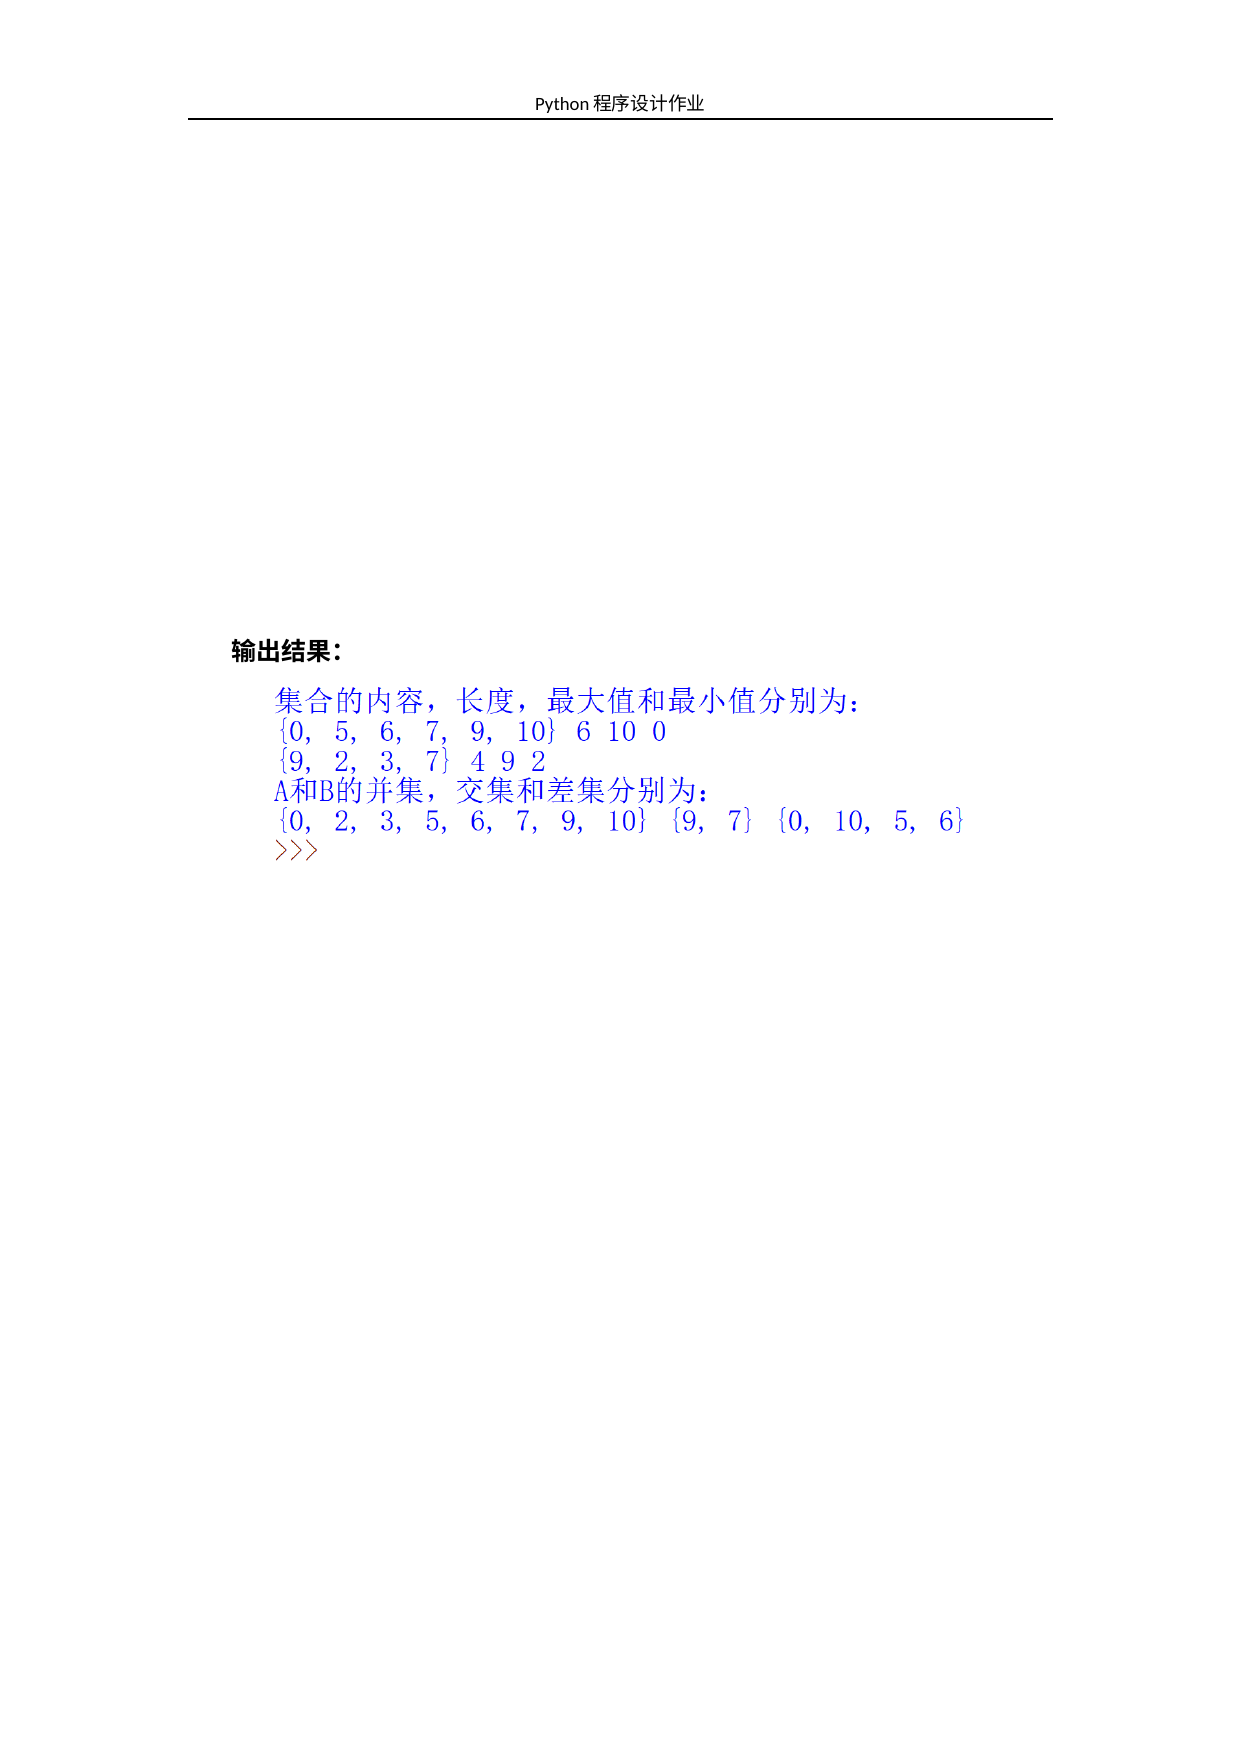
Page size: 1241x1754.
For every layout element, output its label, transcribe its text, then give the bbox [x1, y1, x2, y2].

text 输出结果： [187, 617, 1053, 682]
picture [270, 682, 970, 867]
